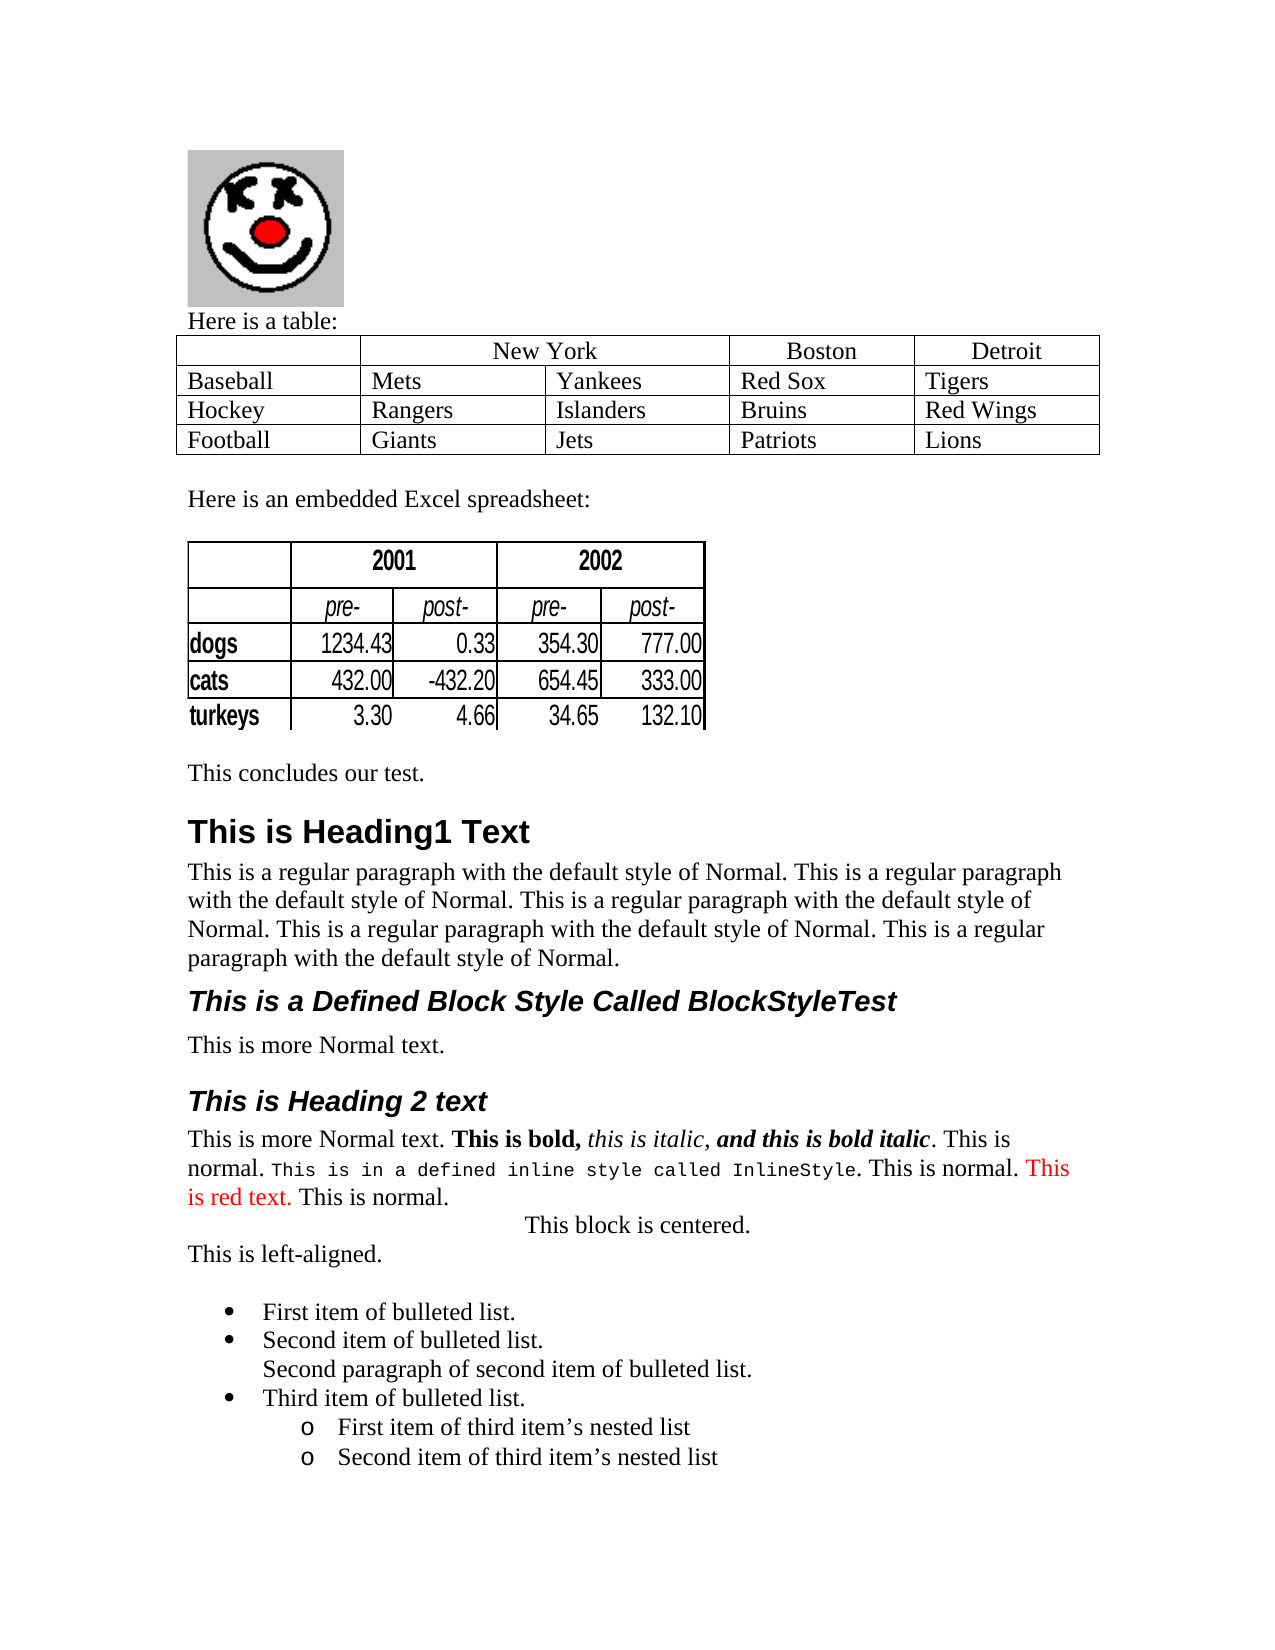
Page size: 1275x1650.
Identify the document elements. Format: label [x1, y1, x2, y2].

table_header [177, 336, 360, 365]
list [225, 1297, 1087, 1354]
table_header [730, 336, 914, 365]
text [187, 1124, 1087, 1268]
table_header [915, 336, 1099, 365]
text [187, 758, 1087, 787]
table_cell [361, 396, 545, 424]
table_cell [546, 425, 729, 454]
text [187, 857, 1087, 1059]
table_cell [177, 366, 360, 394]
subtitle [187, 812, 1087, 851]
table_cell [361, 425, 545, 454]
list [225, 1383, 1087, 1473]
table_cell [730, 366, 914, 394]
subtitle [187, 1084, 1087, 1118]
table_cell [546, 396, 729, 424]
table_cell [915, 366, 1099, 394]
picture [187, 150, 344, 307]
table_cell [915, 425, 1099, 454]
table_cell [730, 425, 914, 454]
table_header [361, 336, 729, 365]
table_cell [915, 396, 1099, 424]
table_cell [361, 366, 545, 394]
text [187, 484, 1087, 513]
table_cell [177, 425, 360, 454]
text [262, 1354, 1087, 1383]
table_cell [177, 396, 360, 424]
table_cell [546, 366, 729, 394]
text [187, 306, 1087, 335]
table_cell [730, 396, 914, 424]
